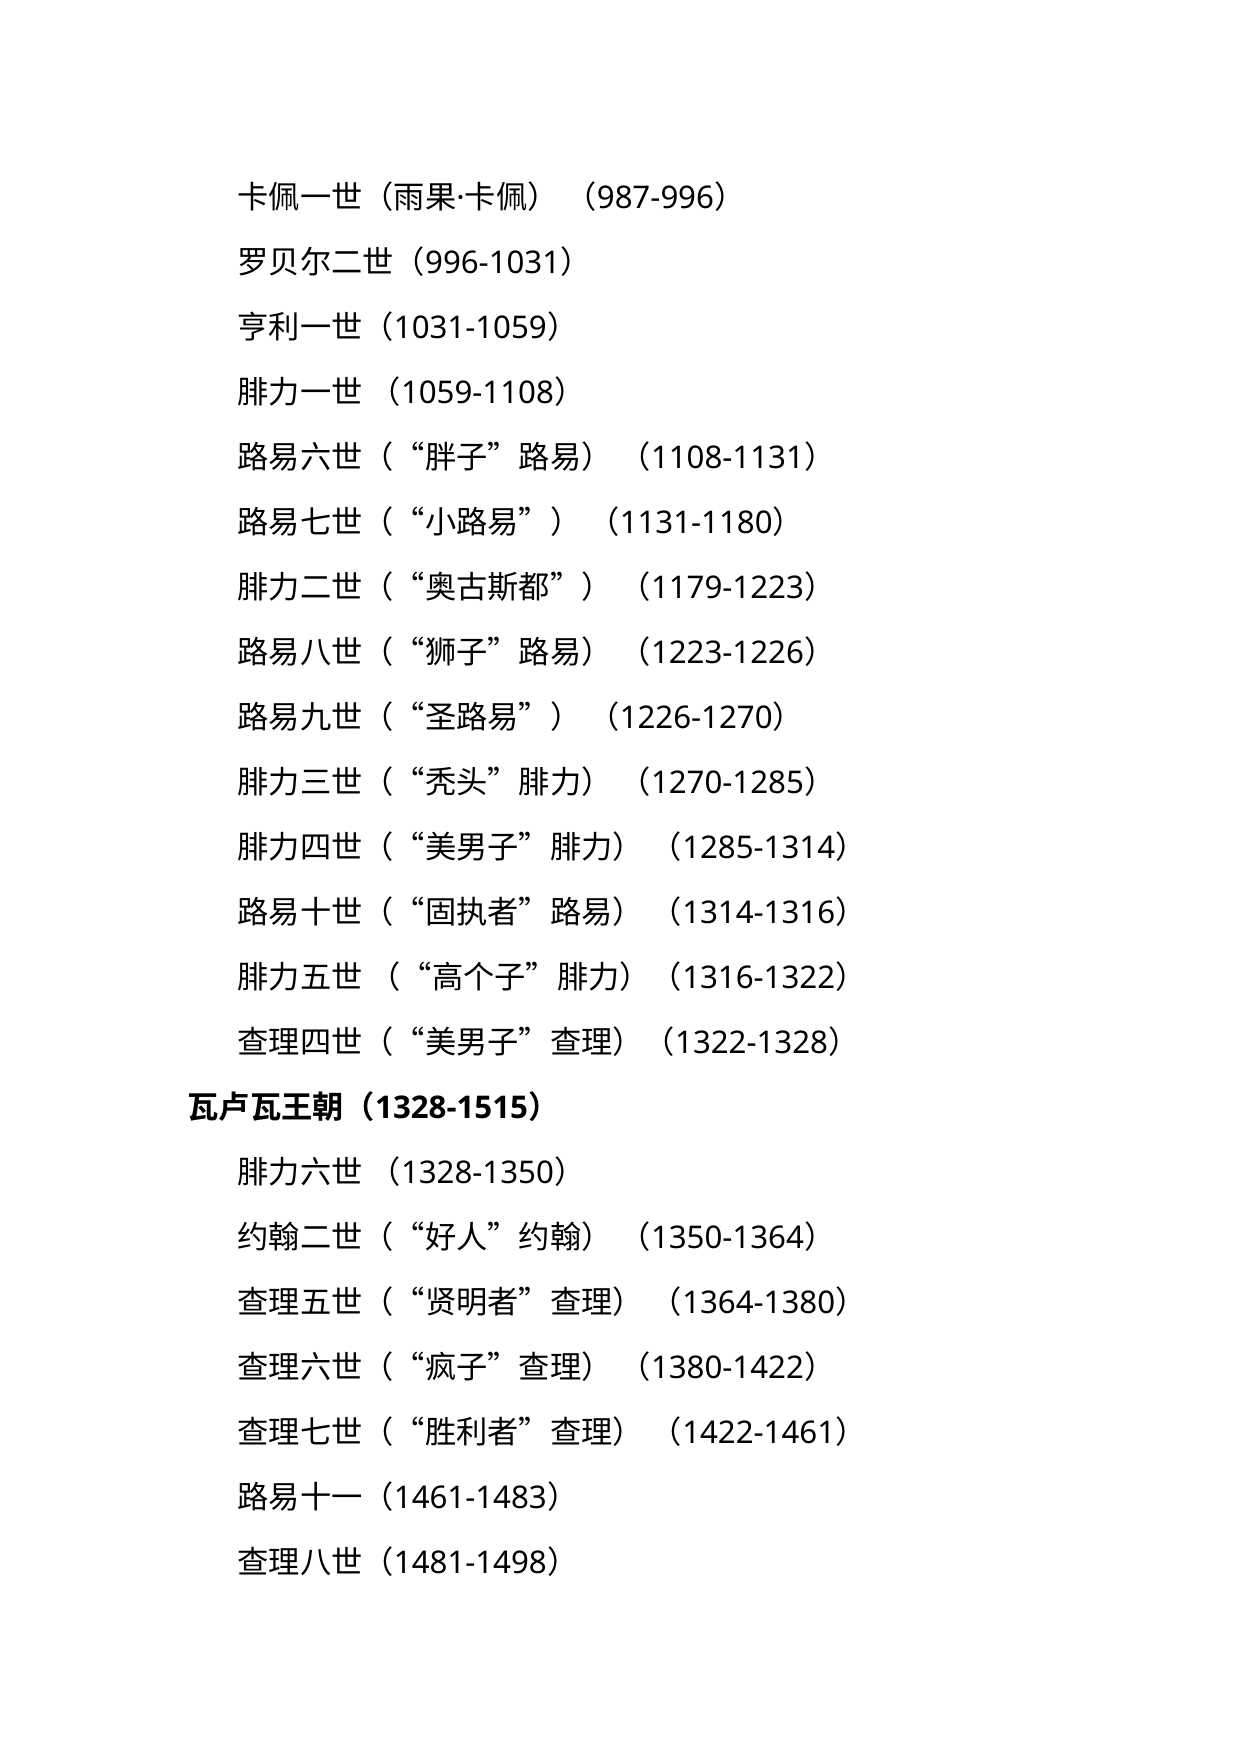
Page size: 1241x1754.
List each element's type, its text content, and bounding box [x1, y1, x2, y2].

text 查理四世（“美男子”查理）（1322-1328） [187, 1007, 1053, 1072]
text 约翰二世（“好人”约翰） （1350-1364） [187, 1202, 1053, 1267]
text 瓦卢瓦王朝（1328-1515） [187, 1072, 1053, 1137]
text 路易七世（“小路易”） （1131-1180） [187, 487, 1053, 552]
text 腓力三世（“秃头”腓力） （1270-1285） [187, 747, 1053, 812]
text 卡佩一世（雨果·卡佩） （987-996） [187, 162, 1053, 227]
text 腓力六世 （1328-1350） [187, 1137, 1053, 1202]
text 路易十世（“固执者”路易） （1314-1316） [187, 877, 1053, 942]
text 腓力二世（“奥古斯都”） （1179-1223） [187, 552, 1053, 617]
text 查理五世（“贤明者”查理） （1364-1380） [187, 1267, 1053, 1332]
text 路易八世（“狮子”路易） （1223-1226） [187, 617, 1053, 682]
text 腓力四世（“美男子”腓力） （1285-1314） [187, 812, 1053, 877]
text 查理七世（“胜利者”查理） （1422-1461） [187, 1397, 1053, 1462]
text 查理六世（“疯子”查理） （1380-1422） [187, 1332, 1053, 1397]
text 腓力一世 （1059-1108） [187, 357, 1053, 422]
text 路易九世（“圣路易”） （1226-1270） [187, 682, 1053, 747]
text 亨利一世（1031-1059） [187, 292, 1053, 357]
text 路易六世（“胖子”路易） （1108-1131） [187, 422, 1053, 487]
text 腓力五世 （“高个子”腓力）（1316-1322） [187, 942, 1053, 1007]
text 路易十一（1461-1483） [187, 1462, 1053, 1527]
text 查理八世（1481-1498） [187, 1527, 1053, 1592]
text 罗贝尔二世（996-1031） [187, 227, 1053, 292]
